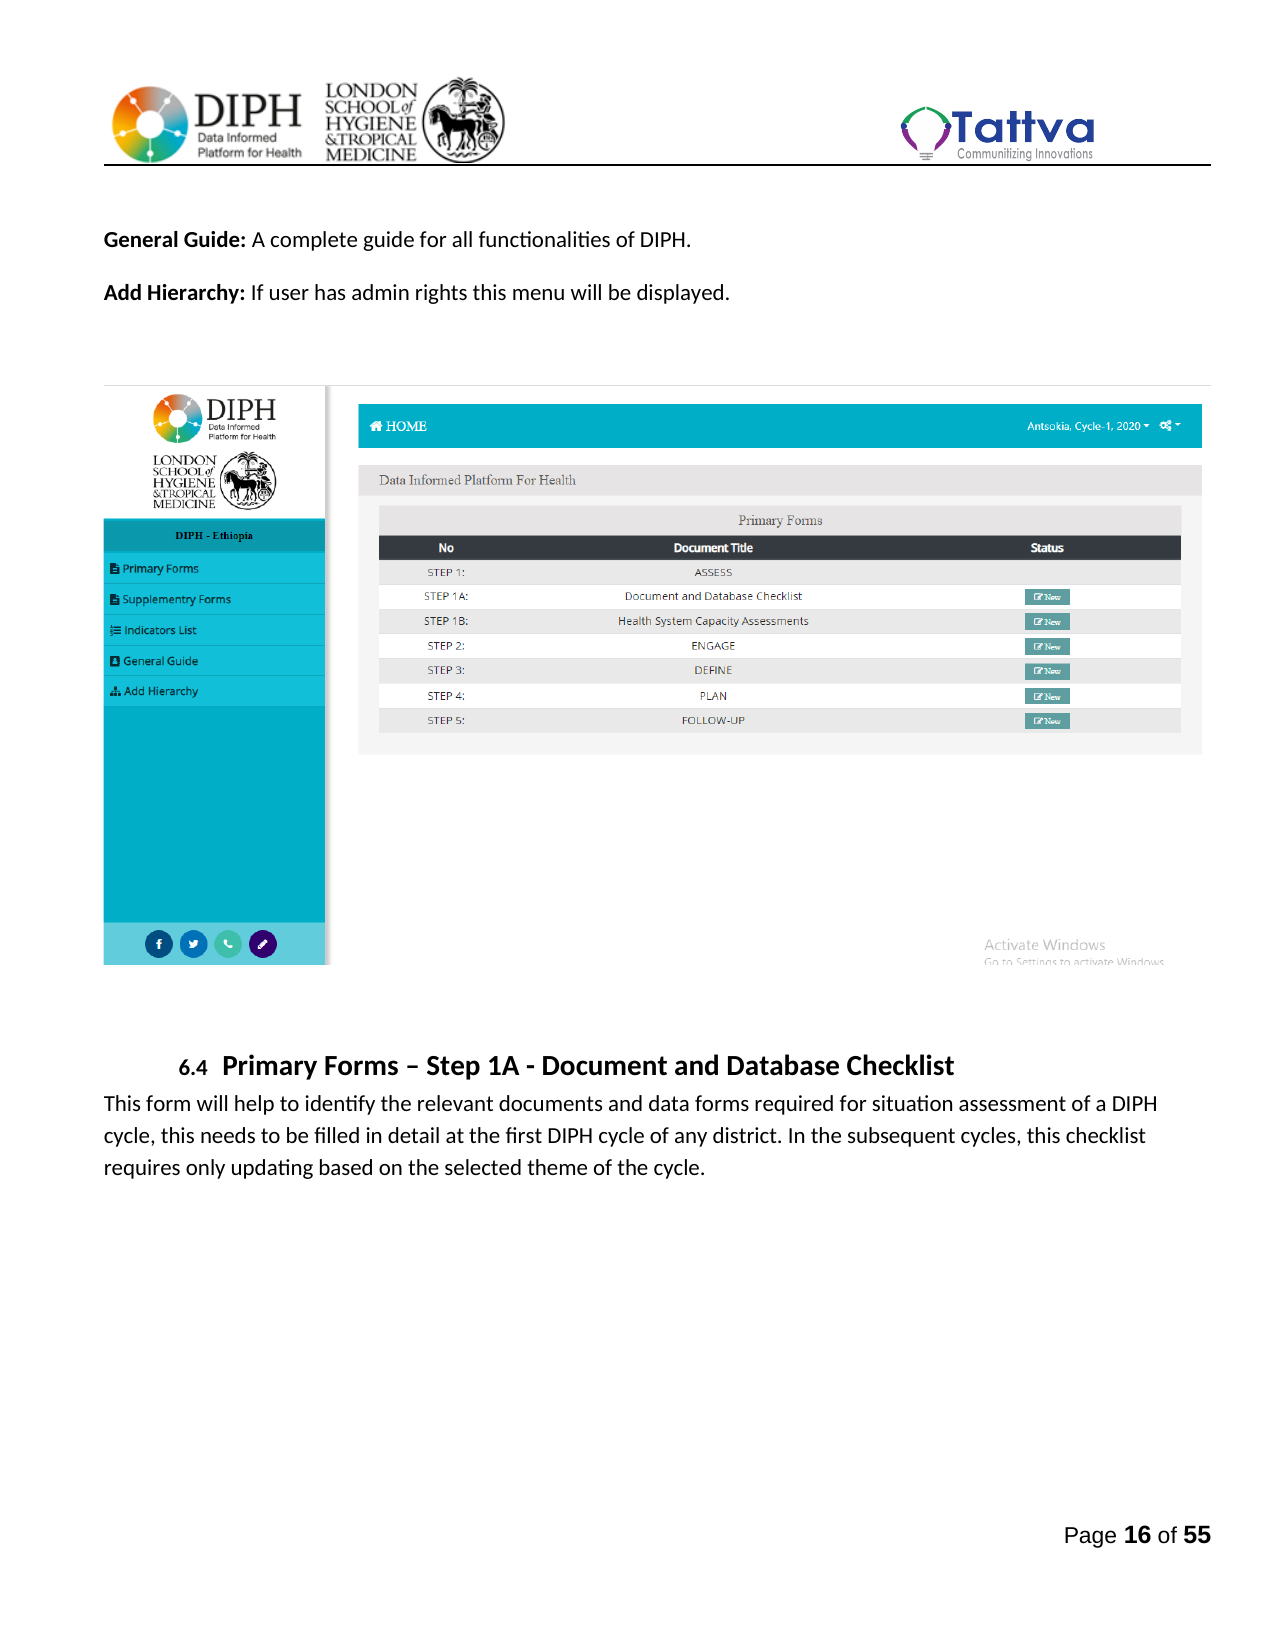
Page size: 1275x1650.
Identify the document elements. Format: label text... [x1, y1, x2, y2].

picture [317, 75, 512, 163]
text This form will help to identify the relevant documents and data forms required for situation assessment of a DIPH cycle, this needs to be filled in detail at the first DIPH cycle of any district. In the subsequent cycles, this checklist requires only updating based on the selected theme of the cycle. [103, 1089, 1211, 1181]
subtitle Primary Forms – Step 1A - Document and Database Checklist [178, 1047, 1211, 1083]
text Add Hierarchy: If user has admin rights this menu will be displayed. [103, 278, 1211, 307]
picture [103, 86, 310, 163]
text General Guide: A complete guide for all functionalities of DIPH. [103, 226, 1211, 253]
picture [900, 106, 1097, 163]
